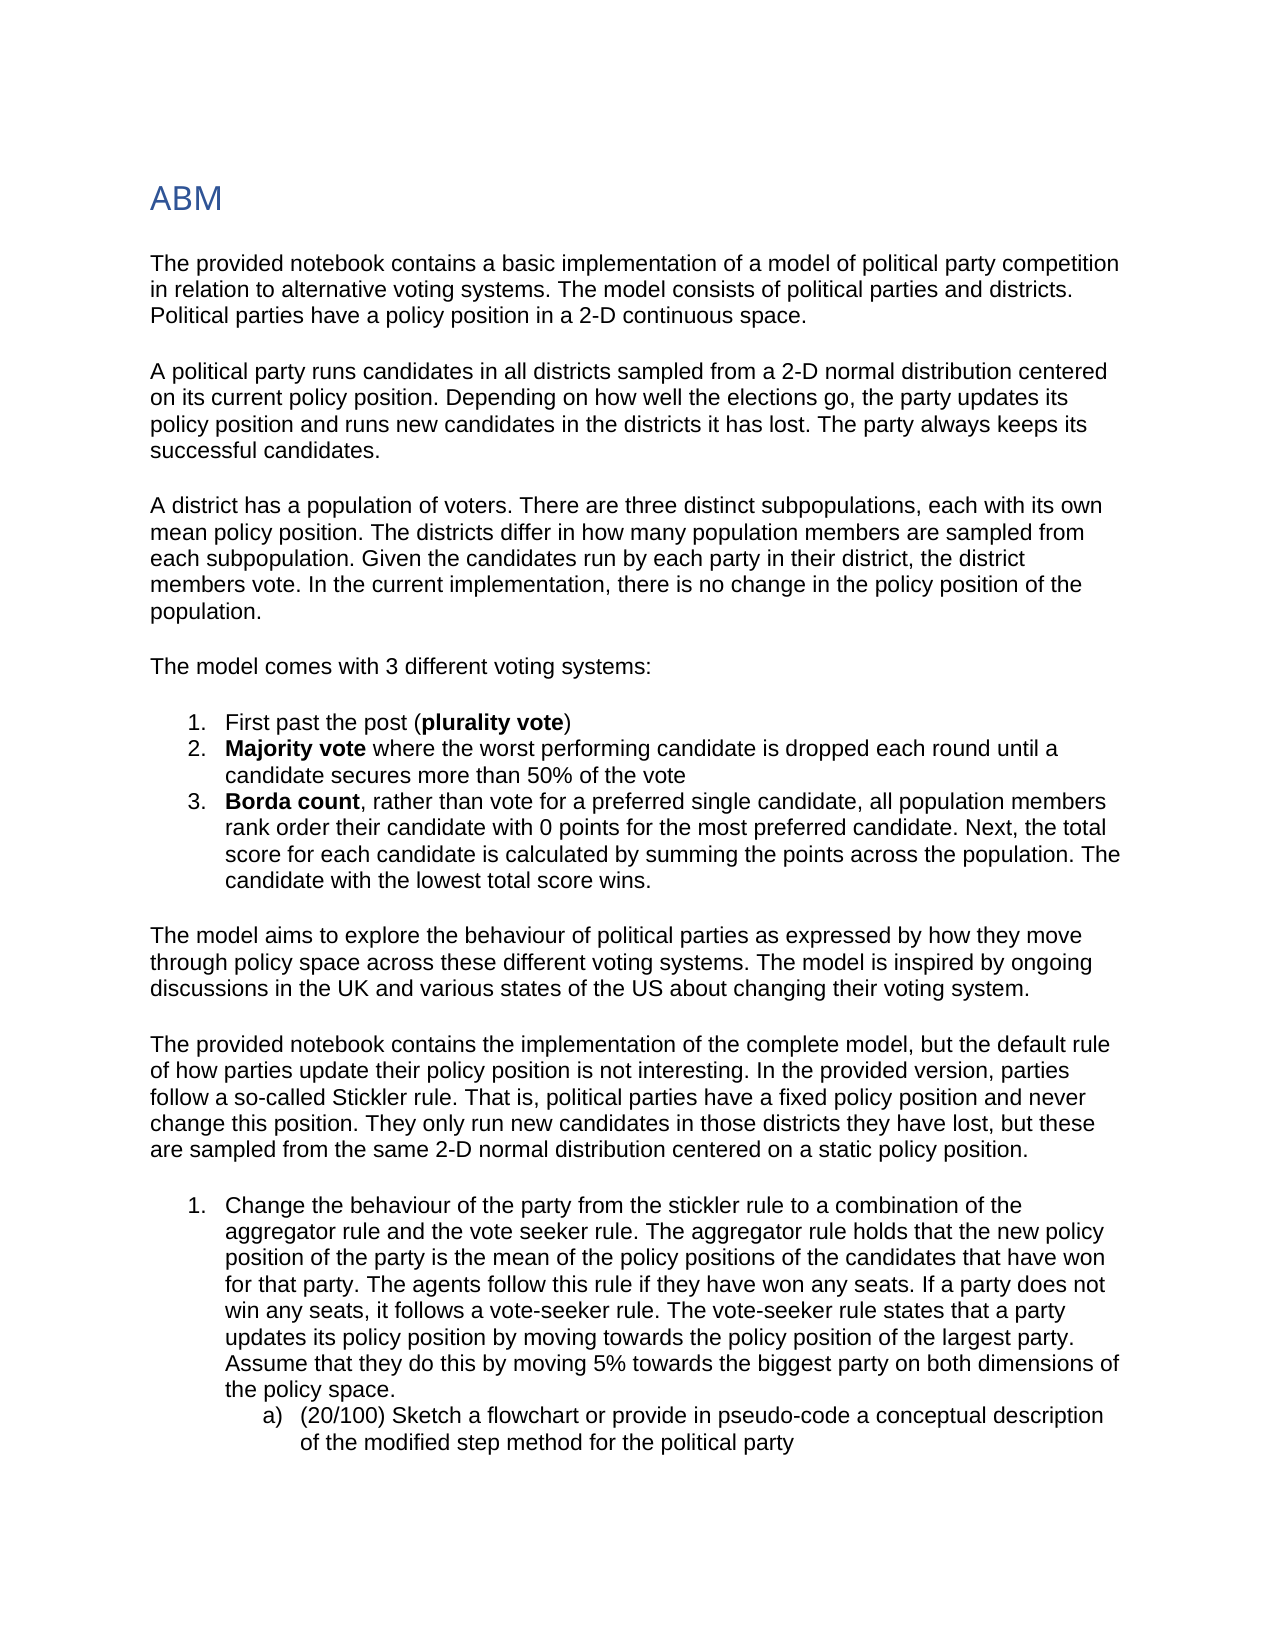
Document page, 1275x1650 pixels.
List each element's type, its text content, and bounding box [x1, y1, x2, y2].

list Borda count, rather than vote for a preferred single candidate, all population members rank order their candidate with 0 points for the most preferred candidate. Next, the total score for each candidate is calculated by summing the points across the population. The candidate with the lowest total score wins. [187, 788, 1125, 893]
text A district has a population of voters. There are three distinct subpopulations, each with its own mean policy position. The districts differ in how many population members are sampled from each subpopulation. Given the candidates run by each party in their district, the district members vote. In the current implementation, there is no change in the policy position of the population. [150, 492, 1125, 624]
list Majority vote where the worst performing candidate is dropped each round until a candidate secures more than 50% of the vote [187, 735, 1125, 788]
list (20/100) Sketch a flowchart or provide in pseudo-code a conceptual description of the modified step method for the political party [262, 1402, 1125, 1455]
text The provided notebook contains the implementation of the complete model, but the default rule of how parties update their policy position is not interesting. In the provided version, parties follow a so-called Stickler rule. That is, political parties have a fixed policy position and never change this position. They only run new candidates in those districts they have lost, but these are sampled from the same 2-D normal distribution centered on a static policy position. [150, 1031, 1125, 1162]
text A political party runs candidates in all districts sampled from a 2-D normal distribution centered on its current policy position. Depending on how well the elections go, the party updates its policy position and runs new candidates in the districts it has lost. The party always keeps its successful candidates. [150, 358, 1125, 463]
subtitle ABM [150, 175, 1125, 220]
list Change the behaviour of the party from the stickler rule to a combination of the aggregator rule and the vote seeker rule. The aggregator rule holds that the new policy position of the party is the mean of the policy positions of the candidates that have won for that party. The agents follow this rule if they have won any seats. If a party does not win any seats, it follows a vote-seeker rule. The vote-seeker rule states that a party updates its policy position by moving towards the policy position of the largest party. Assume that they do this by moving 5% towards the biggest party on both dimensions of the policy space. [187, 1192, 1125, 1402]
text The model comes with 3 different voting systems: [150, 653, 1125, 680]
text The provided notebook contains a basic implementation of a model of political party competition in relation to alternative voting systems. The model consists of political parties and districts. Political parties have a policy position in a 2-D continuous space. [150, 249, 1125, 329]
text The model aims to explore the behaviour of political parties as expressed by how they move through policy space across these different voting systems. The model is inspired by ongoing discussions in the UK and various states of the US about changing their voting system. [150, 922, 1125, 1002]
list First past the post (plurality vote) [187, 709, 1125, 735]
